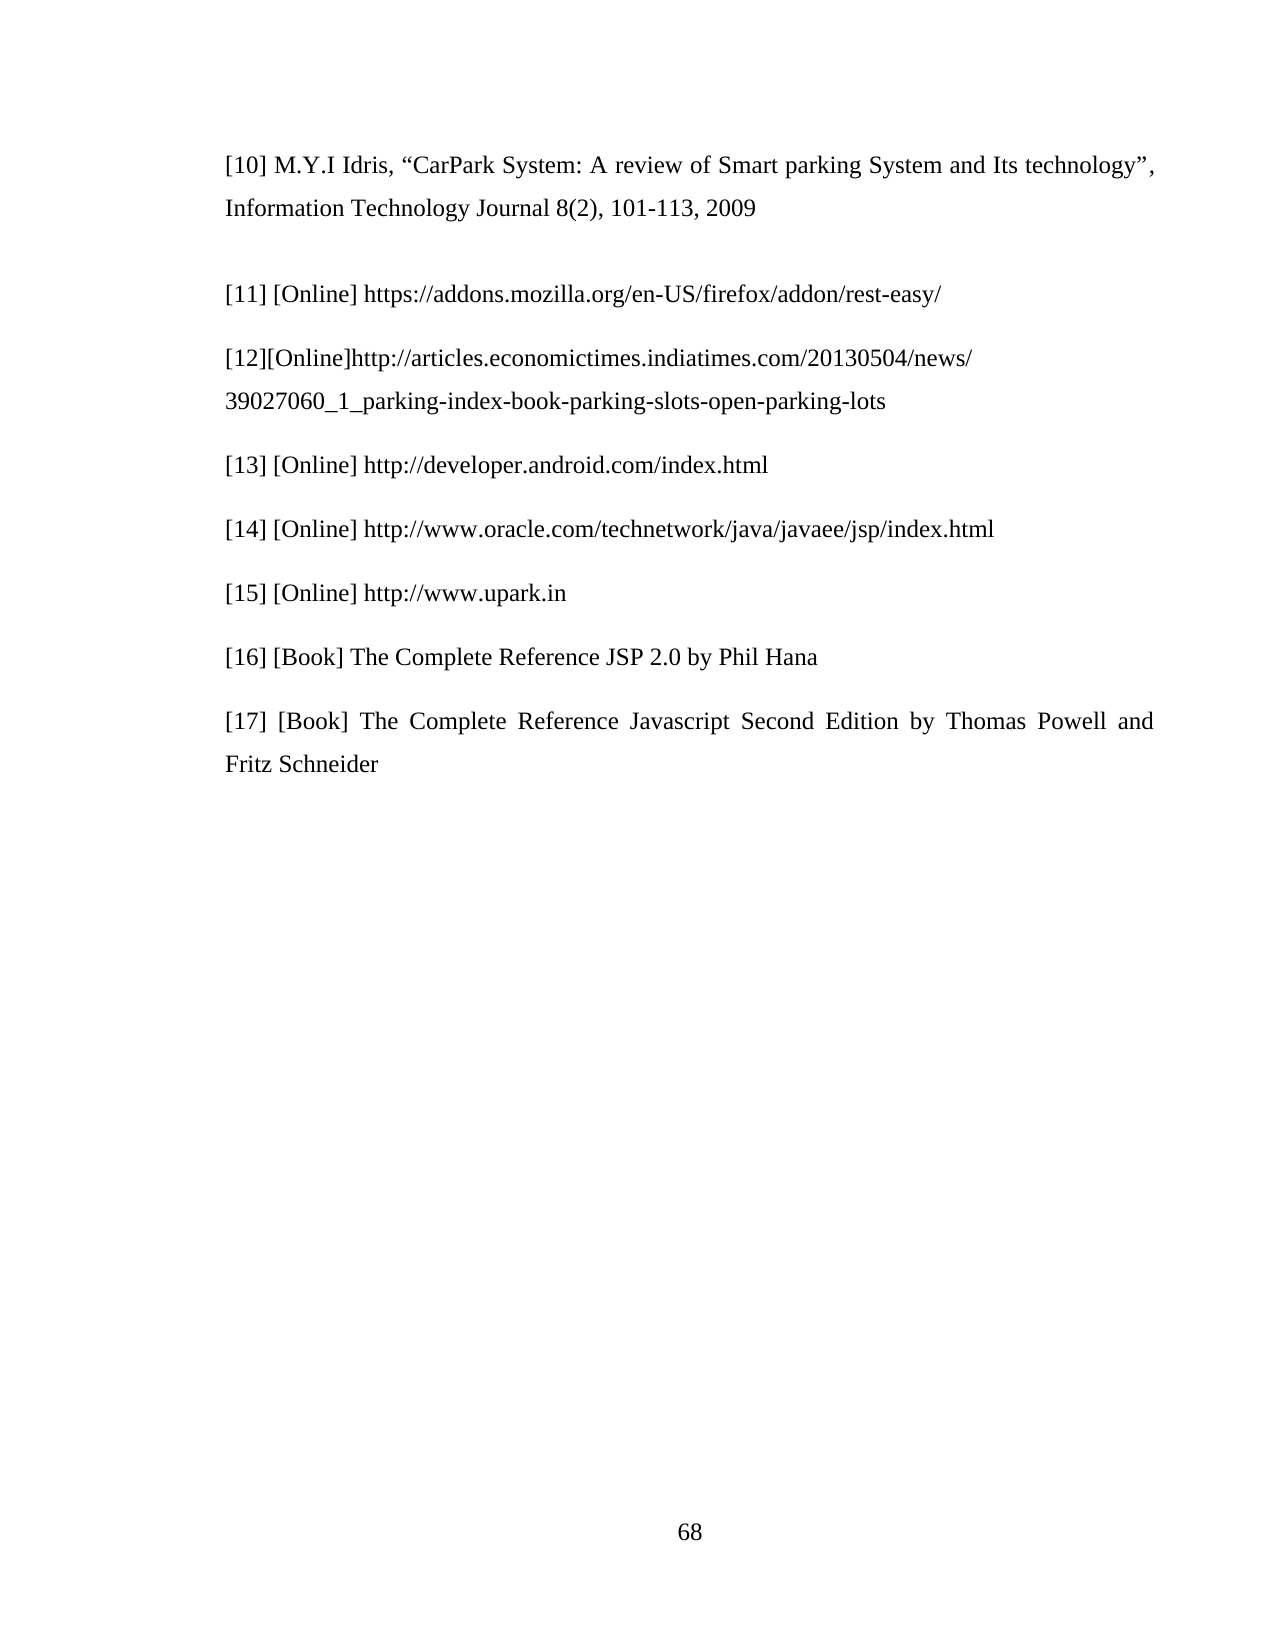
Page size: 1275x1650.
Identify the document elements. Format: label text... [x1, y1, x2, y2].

text [11] [Online] https://addons.mozilla.org/en-US/firefox/addon/rest-easy/ [225, 279, 1155, 308]
text [14] [Online] http://www.oracle.com/technetwork/java/javaee/jsp/index.html [225, 514, 1155, 543]
text [10] M.Y.I Idris, “CarPark System: A review of Smart parking System and Its technology”, Information Technology Journal 8(2), 101-113, 2009 [225, 150, 1155, 222]
text [12][Online]http://articles.economictimes.indiatimes.com/20130504/news/39027060_1_parking-index-book-parking-slots-open-parking-lots [225, 343, 1155, 415]
text [15] [Online] http://www.upark.in [225, 578, 1155, 607]
text [17] [Book] The Complete Reference Javascript Second Edition by Thomas Powell and Fritz Schneider [225, 706, 1155, 778]
text [13] [Online] http://developer.android.com/index.html [225, 450, 1155, 479]
text [16] [Book] The Complete Reference JSP 2.0 by Phil Hana [225, 642, 1155, 671]
